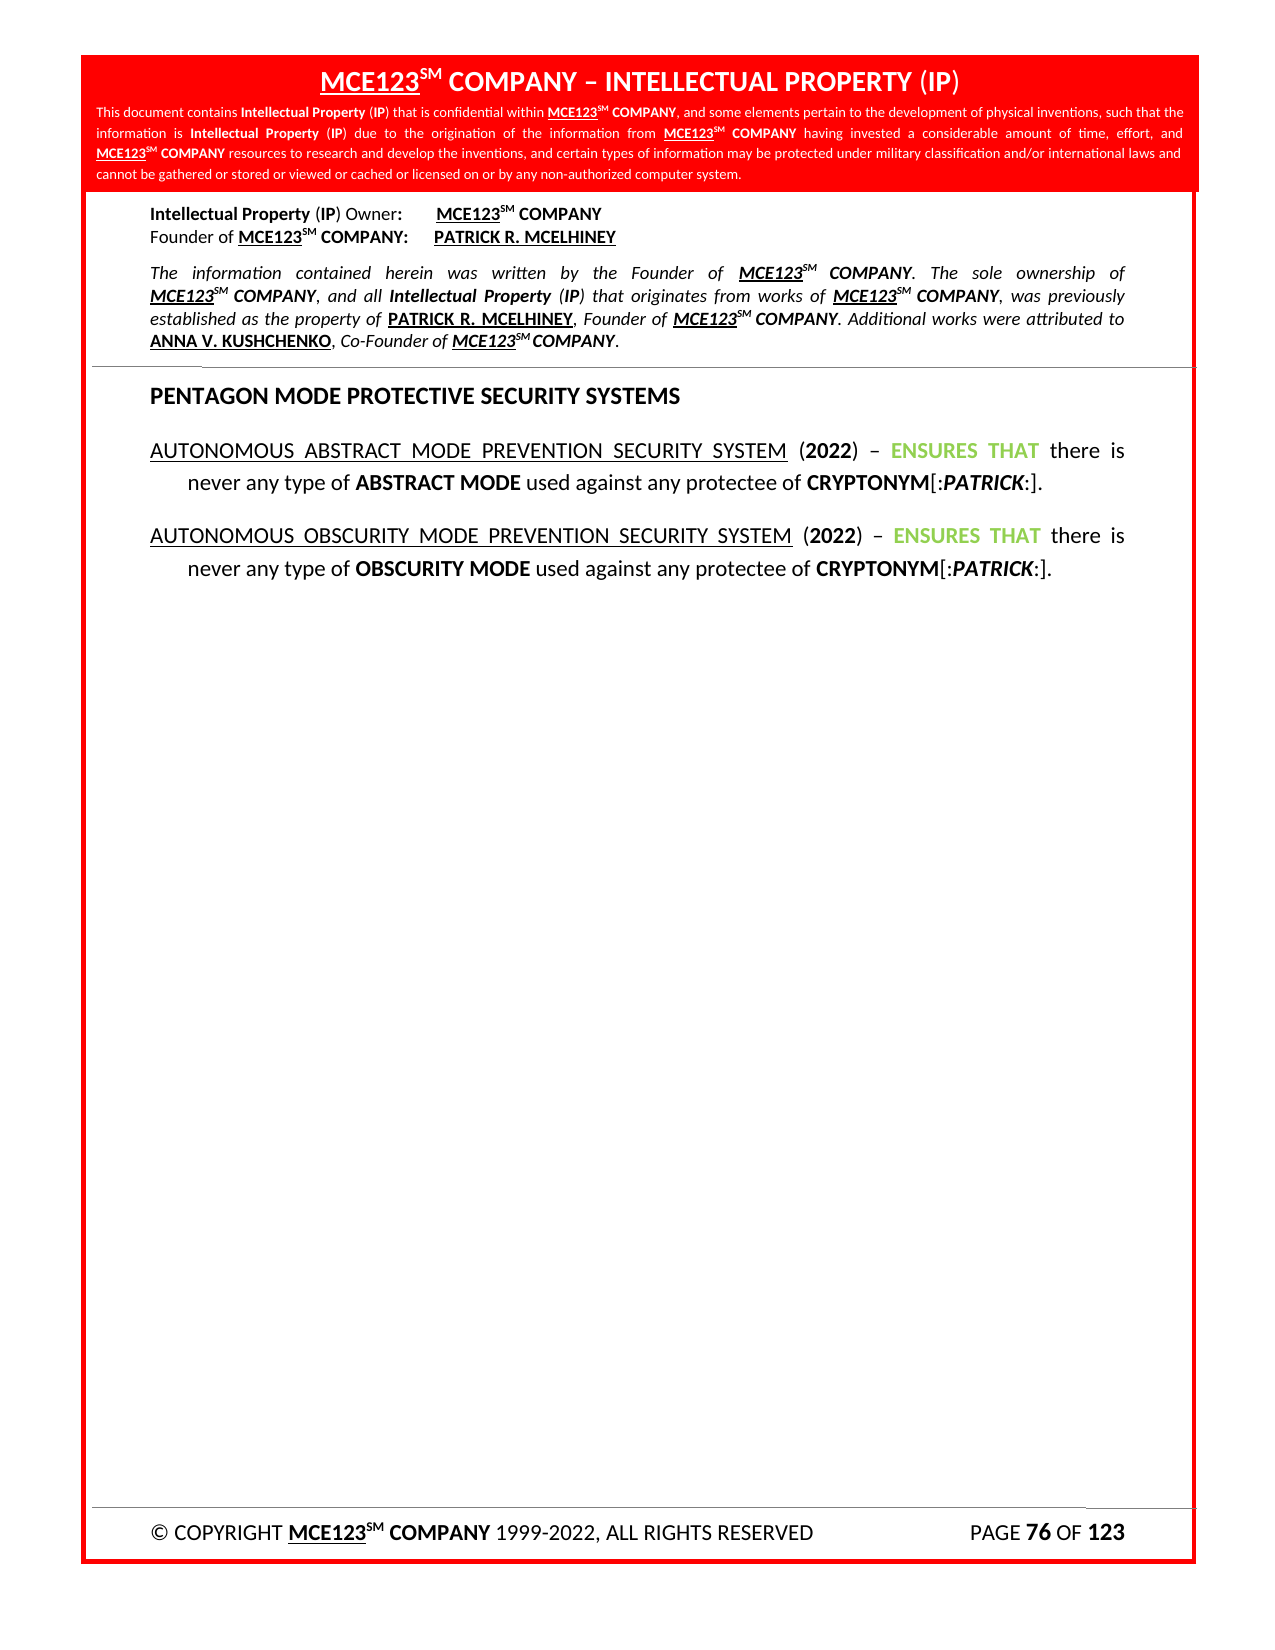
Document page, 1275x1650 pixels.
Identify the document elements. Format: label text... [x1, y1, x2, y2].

text AUTONOMOUS OBSCURITY MODE PREVENTION SECURITY SYSTEM (2022) – ENSURES THAT there is never any type of OBSCURITY MODE used against any protectee of CRYPTONYM[:PATRICK:]. [150, 522, 1125, 582]
text PENTAGON MODE PROTECTIVE SECURITY SYSTEMS [150, 381, 1125, 411]
text AUTONOMOUS ABSTRACT MODE PREVENTION SECURITY SYSTEM (2022) – ENSURES THAT there is never any type of ABSTRACT MODE used against any protectee of CRYPTONYM[:PATRICK:]. [150, 436, 1125, 497]
